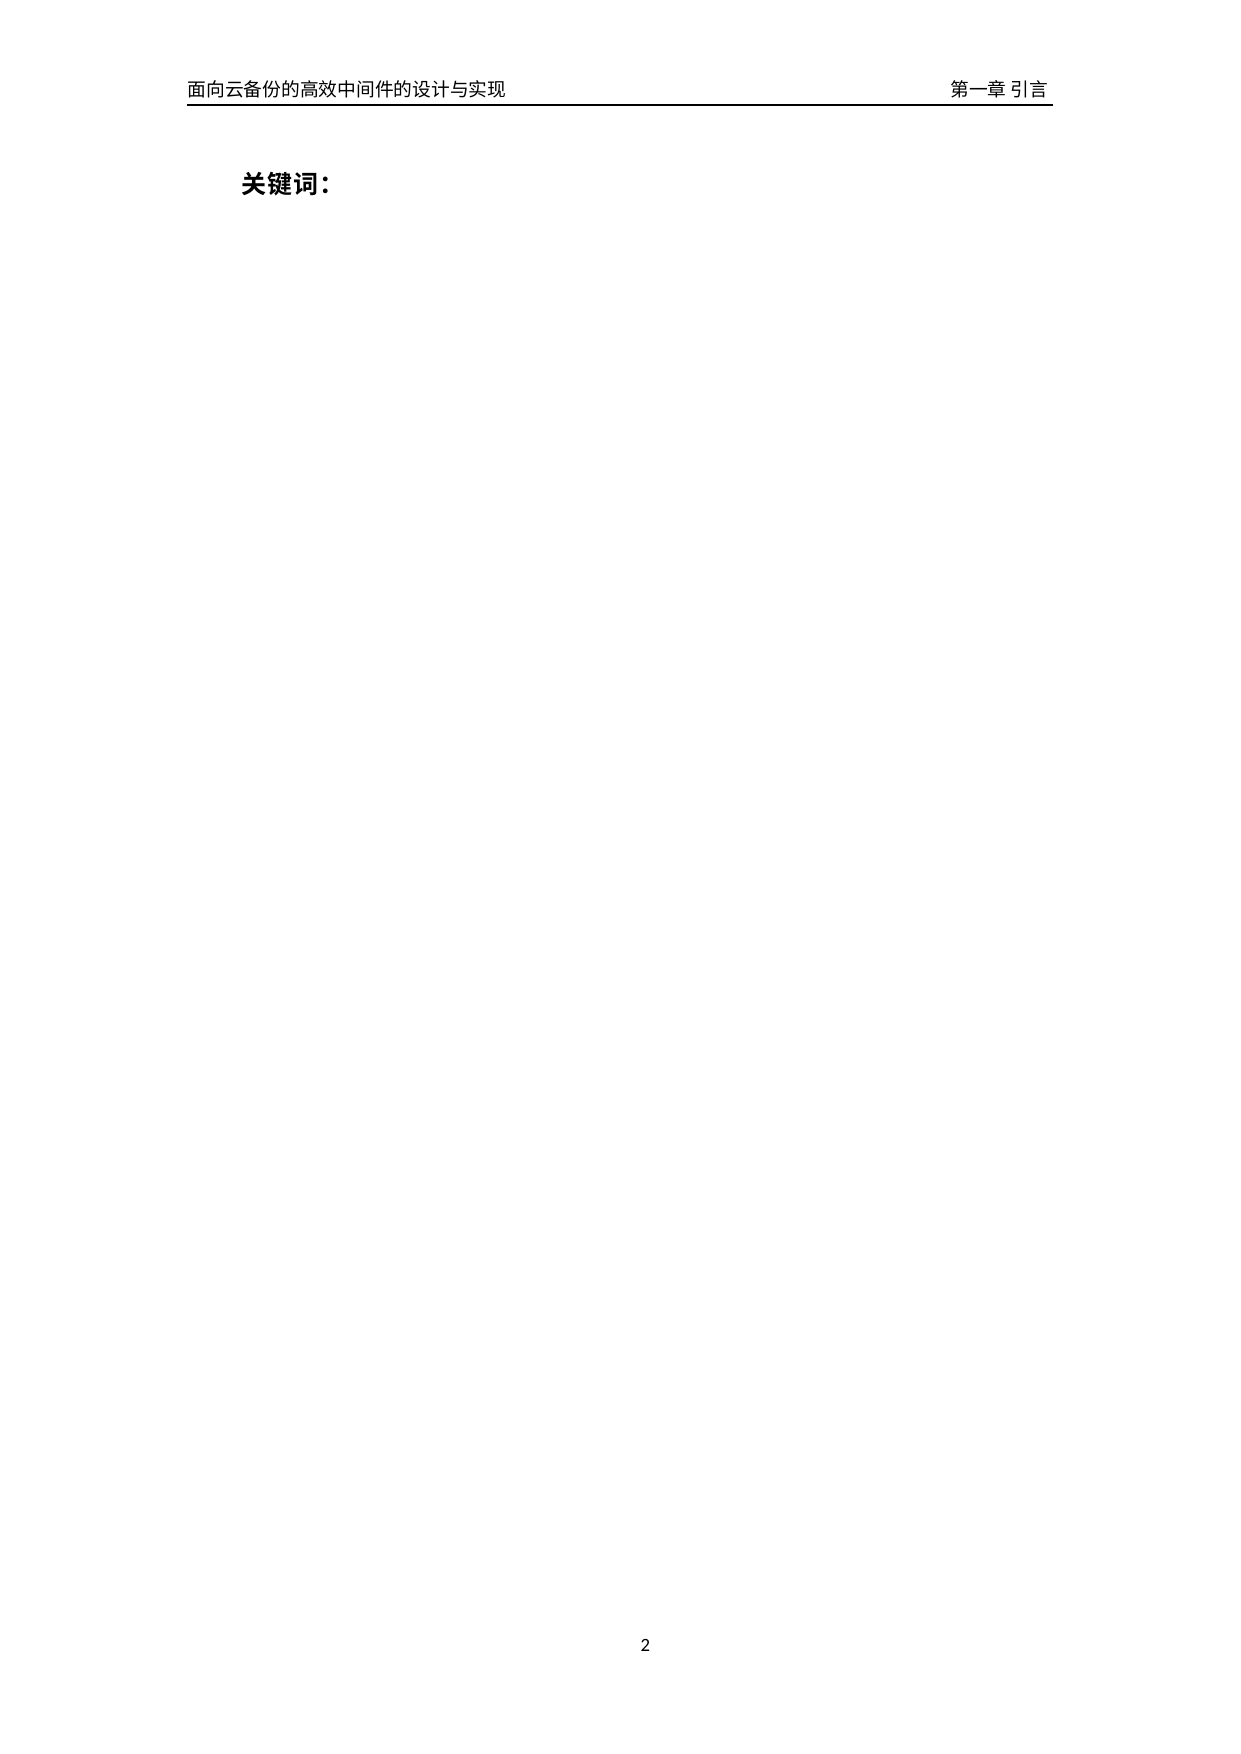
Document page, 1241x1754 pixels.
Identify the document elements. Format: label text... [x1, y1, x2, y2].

text 关键词： [187, 150, 1053, 215]
